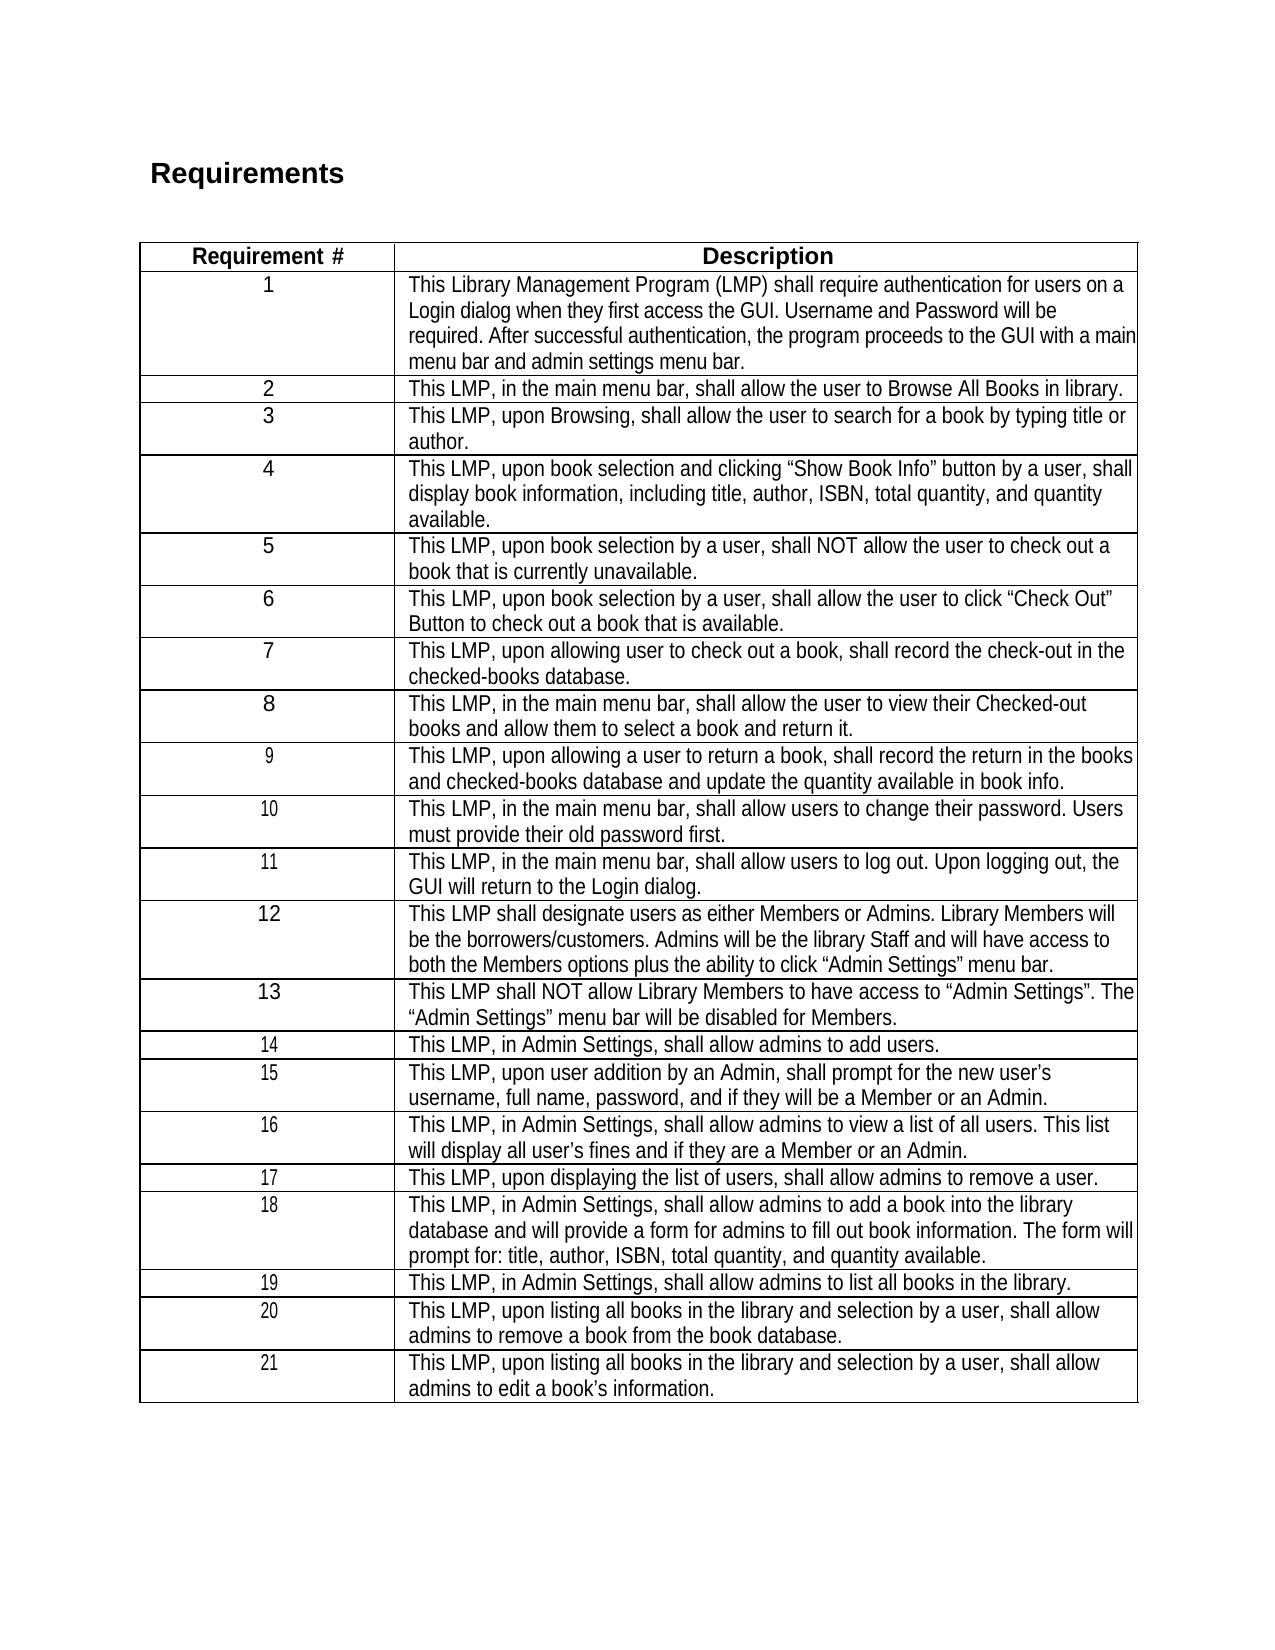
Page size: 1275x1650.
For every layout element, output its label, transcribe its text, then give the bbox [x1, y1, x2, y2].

table_cell 7 [141, 638, 394, 689]
table_cell This LMP, in the main menu bar, shall allow users to log out. Upon logging out, the GUI will return to the Login dialog. [395, 849, 1137, 900]
table_cell This Library Management Program (LMP) shall require authentication for users on a Login dialog when they first access the GUI. Username and Password will be required. After successful authentication, the program proceeds to the GUI with a main menu bar and admin settings menu bar. [395, 272, 1137, 374]
table_cell This LMP, upon allowing user to check out a book, shall record the check-out in the checked-books database. [395, 638, 1137, 689]
table_cell This LMP, upon Browsing, shall allow the user to search for a book by typing title or author. [395, 403, 1137, 454]
table_cell This LMP, upon user addition by an Admin, shall prompt for the new user’s username, full name, password, and if they will be a Member or an Admin. [395, 1060, 1137, 1111]
table_cell 15 [141, 1060, 394, 1111]
table_cell This LMP, upon listing all books in the library and selection by a user, shall allow admins to edit a book’s information. [395, 1351, 1137, 1401]
table_cell 13 [141, 980, 394, 1030]
table_header Description [395, 243, 1137, 271]
table_cell 6 [141, 586, 394, 637]
table_cell This LMP shall designate users as either Members or Admins. Library Members will be the borrowers/customers. Admins will be the library Staff and will have access to both the Members options plus the ability to click “Admin Settings” menu bar. [395, 901, 1137, 978]
table_cell This LMP, upon book selection by a user, shall allow the user to click “Check Out” Button to check out a book that is available. [395, 586, 1137, 637]
table_cell 9 [141, 743, 394, 794]
table_cell 16 [141, 1112, 394, 1163]
table_cell This LMP, in the main menu bar, shall allow the user to view their Checked-out books and allow them to select a book and return it. [395, 691, 1137, 742]
table_cell 18 [141, 1192, 394, 1269]
table_cell 20 [141, 1298, 394, 1349]
table_cell 4 [141, 456, 394, 532]
table_cell 1 [141, 272, 394, 374]
table_cell 17 [141, 1165, 394, 1191]
table_cell 5 [141, 534, 394, 584]
table_cell This LMP, in Admin Settings, shall allow admins to view a list of all users. This list will display all user’s fines and if they are a Member or an Admin. [395, 1112, 1137, 1163]
table_cell 8 [141, 691, 394, 742]
table_cell 12 [141, 901, 394, 978]
table_cell This LMP, in the main menu bar, shall allow the user to Browse All Books in library. [395, 376, 1137, 402]
table_cell This LMP, upon allowing a user to return a book, shall record the return in the books and checked-books database and update the quantity available in book info. [395, 743, 1137, 794]
table_cell This LMP, upon book selection and clicking “Show Book Info” button by a user, shall display book information, including title, author, ISBN, total quantity, and quantity available. [395, 456, 1137, 532]
table_cell This LMP, in the main menu bar, shall allow users to change their password. Users must provide their old password first. [395, 796, 1137, 847]
table_cell This LMP, in Admin Settings, shall allow admins to add users. [395, 1032, 1137, 1058]
table_cell 11 [141, 849, 394, 900]
table_cell This LMP, upon displaying the list of users, shall allow admins to remove a user. [395, 1165, 1137, 1191]
table_cell 19 [141, 1270, 394, 1296]
table_cell This LMP, in Admin Settings, shall allow admins to list all books in the library. [395, 1270, 1137, 1296]
table_cell 21 [141, 1351, 394, 1401]
table_cell 2 [141, 376, 394, 402]
table_cell 14 [141, 1032, 394, 1058]
table_header Requirement # [141, 243, 394, 271]
table_cell This LMP, upon listing all books in the library and selection by a user, shall allow admins to remove a book from the book database. [395, 1298, 1137, 1349]
table_cell 10 [141, 796, 394, 847]
table_cell This LMP, upon book selection by a user, shall NOT allow the user to check out a book that is currently unavailable. [395, 534, 1137, 584]
table_cell This LMP, in Admin Settings, shall allow admins to add a book into the library database and will provide a form for admins to fill out book information. The form will prompt for: title, author, ISBN, total quantity, and quantity available. [395, 1192, 1137, 1269]
table_cell This LMP shall NOT allow Library Members to have access to “Admin Settings”. The “Admin Settings” menu bar will be disabled for Members. [395, 980, 1137, 1030]
subtitle Requirements [150, 156, 1150, 190]
table_cell 3 [141, 403, 394, 454]
